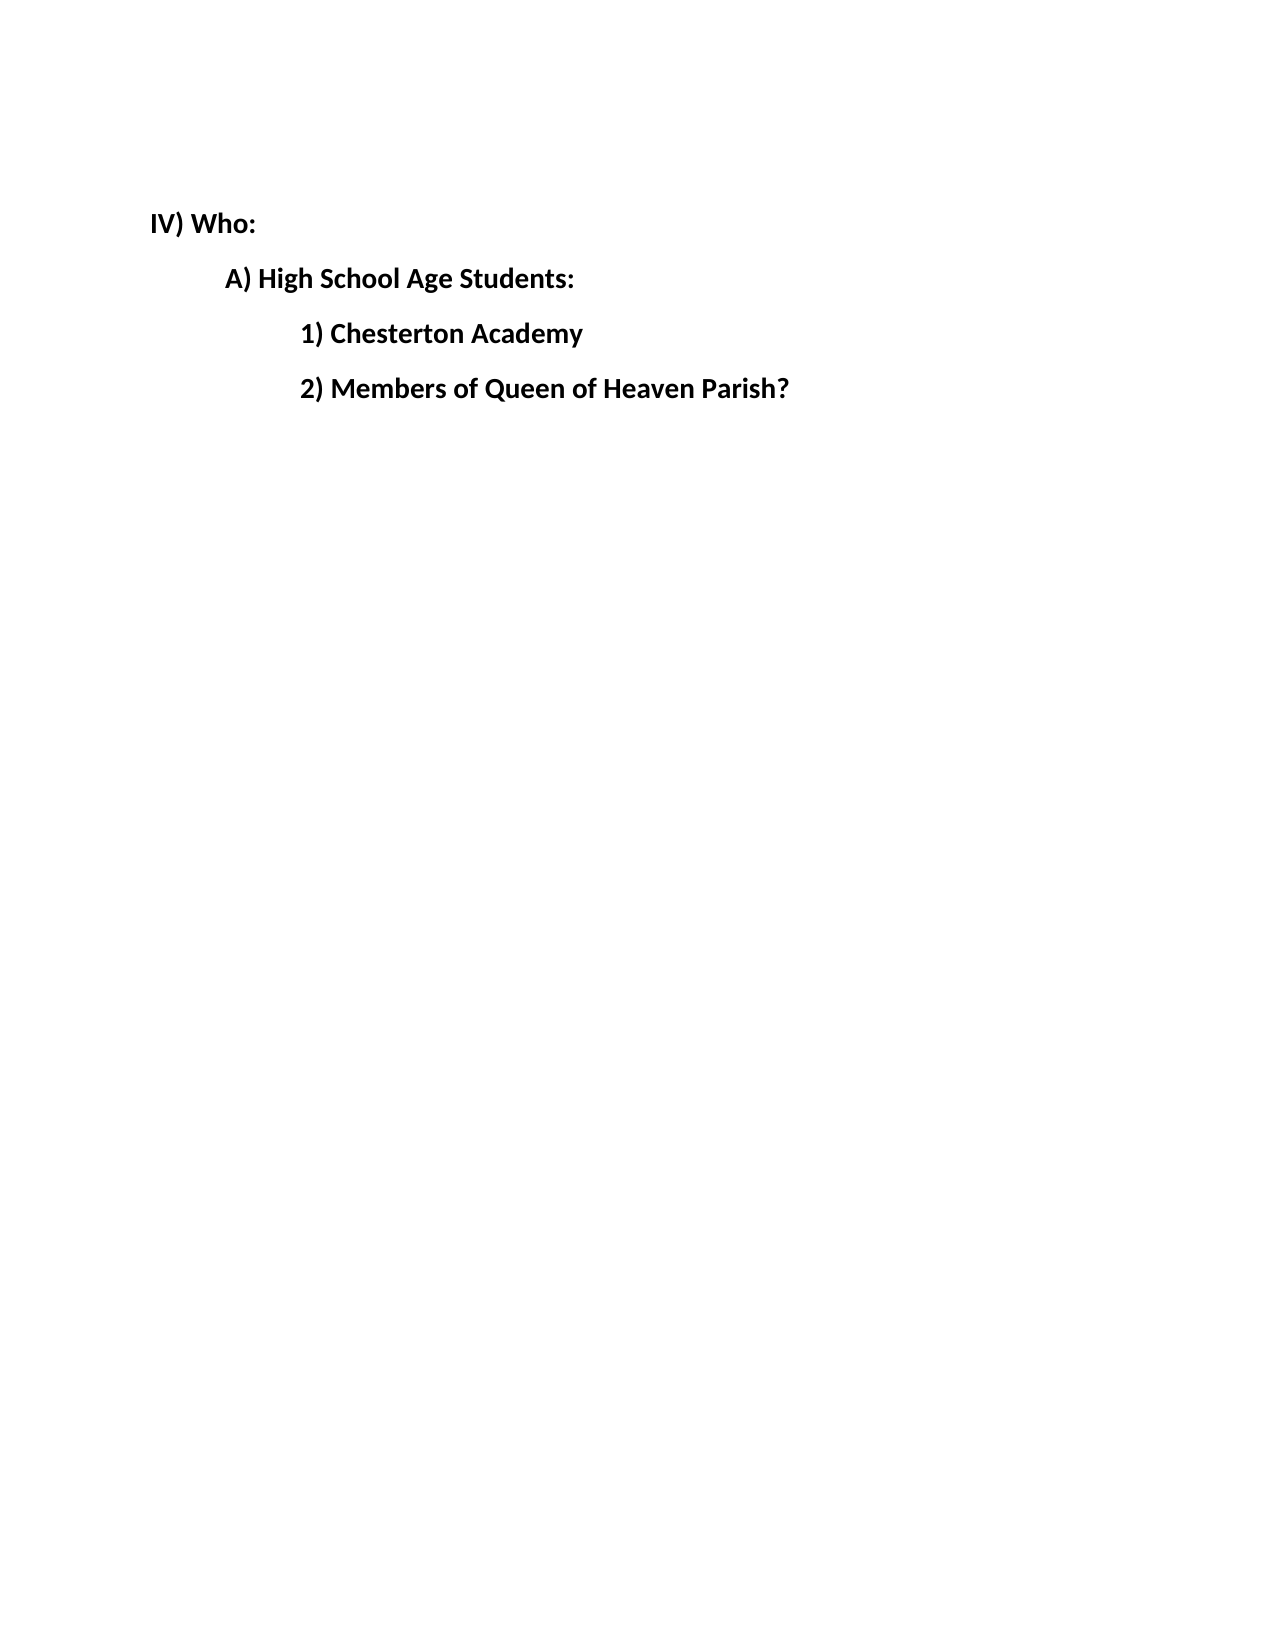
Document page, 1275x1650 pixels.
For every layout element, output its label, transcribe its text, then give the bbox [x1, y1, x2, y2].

text 1) Chesterton Academy [150, 315, 1125, 351]
text IV) Who: [150, 205, 1125, 241]
text 2) Members of Queen of Heaven Parish? [300, 370, 1125, 406]
text A) High School Age Students: [150, 260, 1125, 296]
